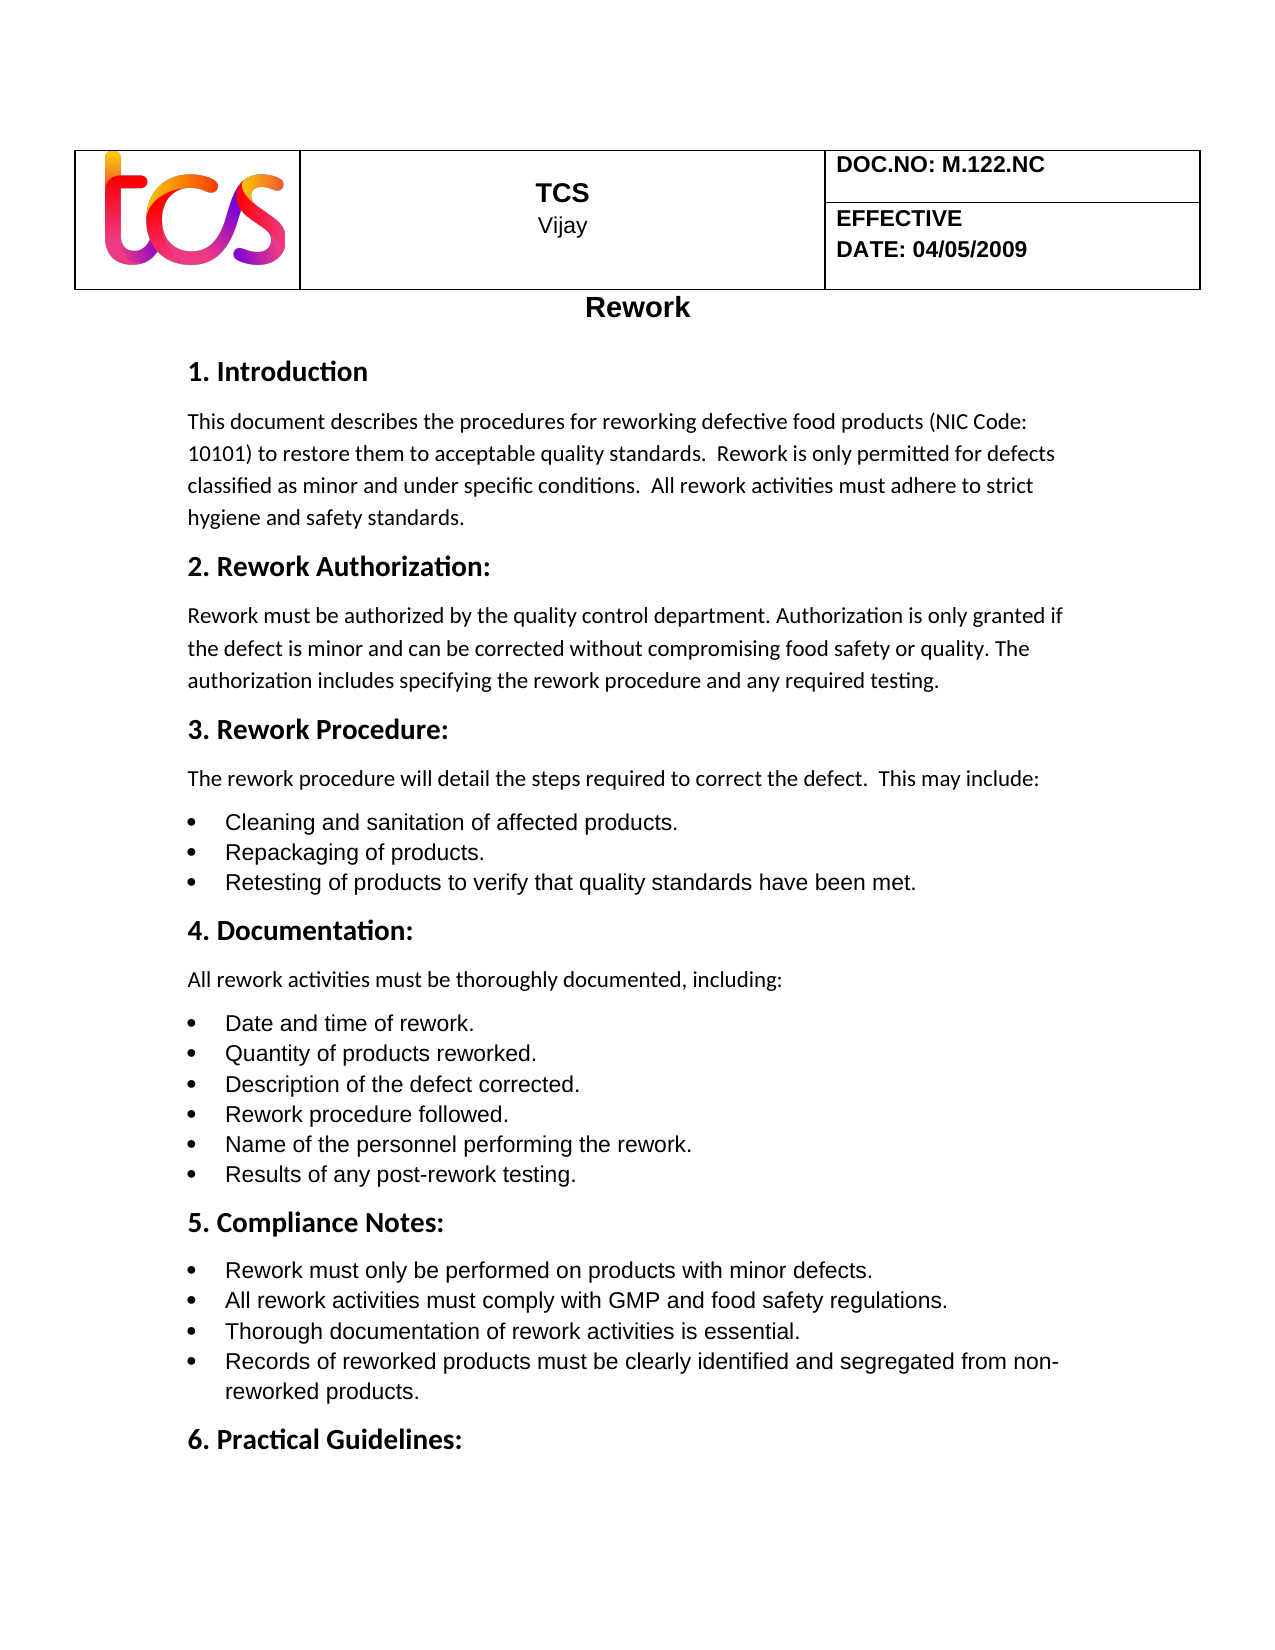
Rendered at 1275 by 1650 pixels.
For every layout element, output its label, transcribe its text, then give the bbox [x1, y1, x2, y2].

table_cell EFFECTIVE DATE: 04/05/2009 [826, 203, 1199, 289]
text This document describes the procedures for reworking defective food products (NIC Code: 10101) to restore them to acceptable quality standards. Rework is only permitted for defects classified as minor and under specific conditions. All rework activities must adhere to strict hygiene and safety standards. [187, 407, 1087, 532]
text 2. Rework Authorization: [187, 548, 1087, 584]
text 6. Practical Guidelines: [187, 1421, 1087, 1456]
text All rework activities must be thoroughly documented, including: [187, 965, 1087, 993]
text 3. Rework Procedure: [187, 711, 1087, 746]
table_header [76, 151, 299, 289]
list Rework procedure followed. [187, 1101, 1087, 1127]
text 5. Compliance Notes: [187, 1204, 1087, 1239]
list Thorough documentation of rework activities is essential. [187, 1318, 1087, 1344]
list Repackaging of products. [187, 839, 1087, 865]
list Cleaning and sanitation of affected products. [187, 809, 1087, 835]
text 1. Introduction [187, 353, 1087, 389]
list Results of any post-rework testing. [187, 1161, 1087, 1187]
list Retesting of products to verify that quality standards have been met. [187, 869, 1087, 896]
list All rework activities must comply with GMP and food safety regulations. [187, 1287, 1087, 1314]
text 4. Documentation: [187, 912, 1087, 948]
list Description of the defect corrected. [187, 1071, 1087, 1097]
text Rework [187, 290, 1087, 323]
picture [105, 151, 285, 265]
table_header DOC.NO: M.122.NC [826, 151, 1199, 202]
table_header TCS Vijay [301, 151, 824, 289]
list Quantity of products reworked. [187, 1040, 1087, 1067]
list Date and time of rework. [187, 1010, 1087, 1036]
list Records of reworked products must be clearly identified and segregated from non-reworked products. [187, 1348, 1087, 1404]
text Rework must be authorized by the quality control department. Authorization is only granted if the defect is minor and can be corrected without compromising food safety or quality. The authorization includes specifying the rework procedure and any required testing. [187, 602, 1087, 694]
list Rework must only be performed on products with minor defects. [187, 1257, 1087, 1284]
text The rework procedure will detail the steps required to correct the defect. This may include: [187, 764, 1087, 792]
list Name of the personnel performing the rework. [187, 1131, 1087, 1157]
